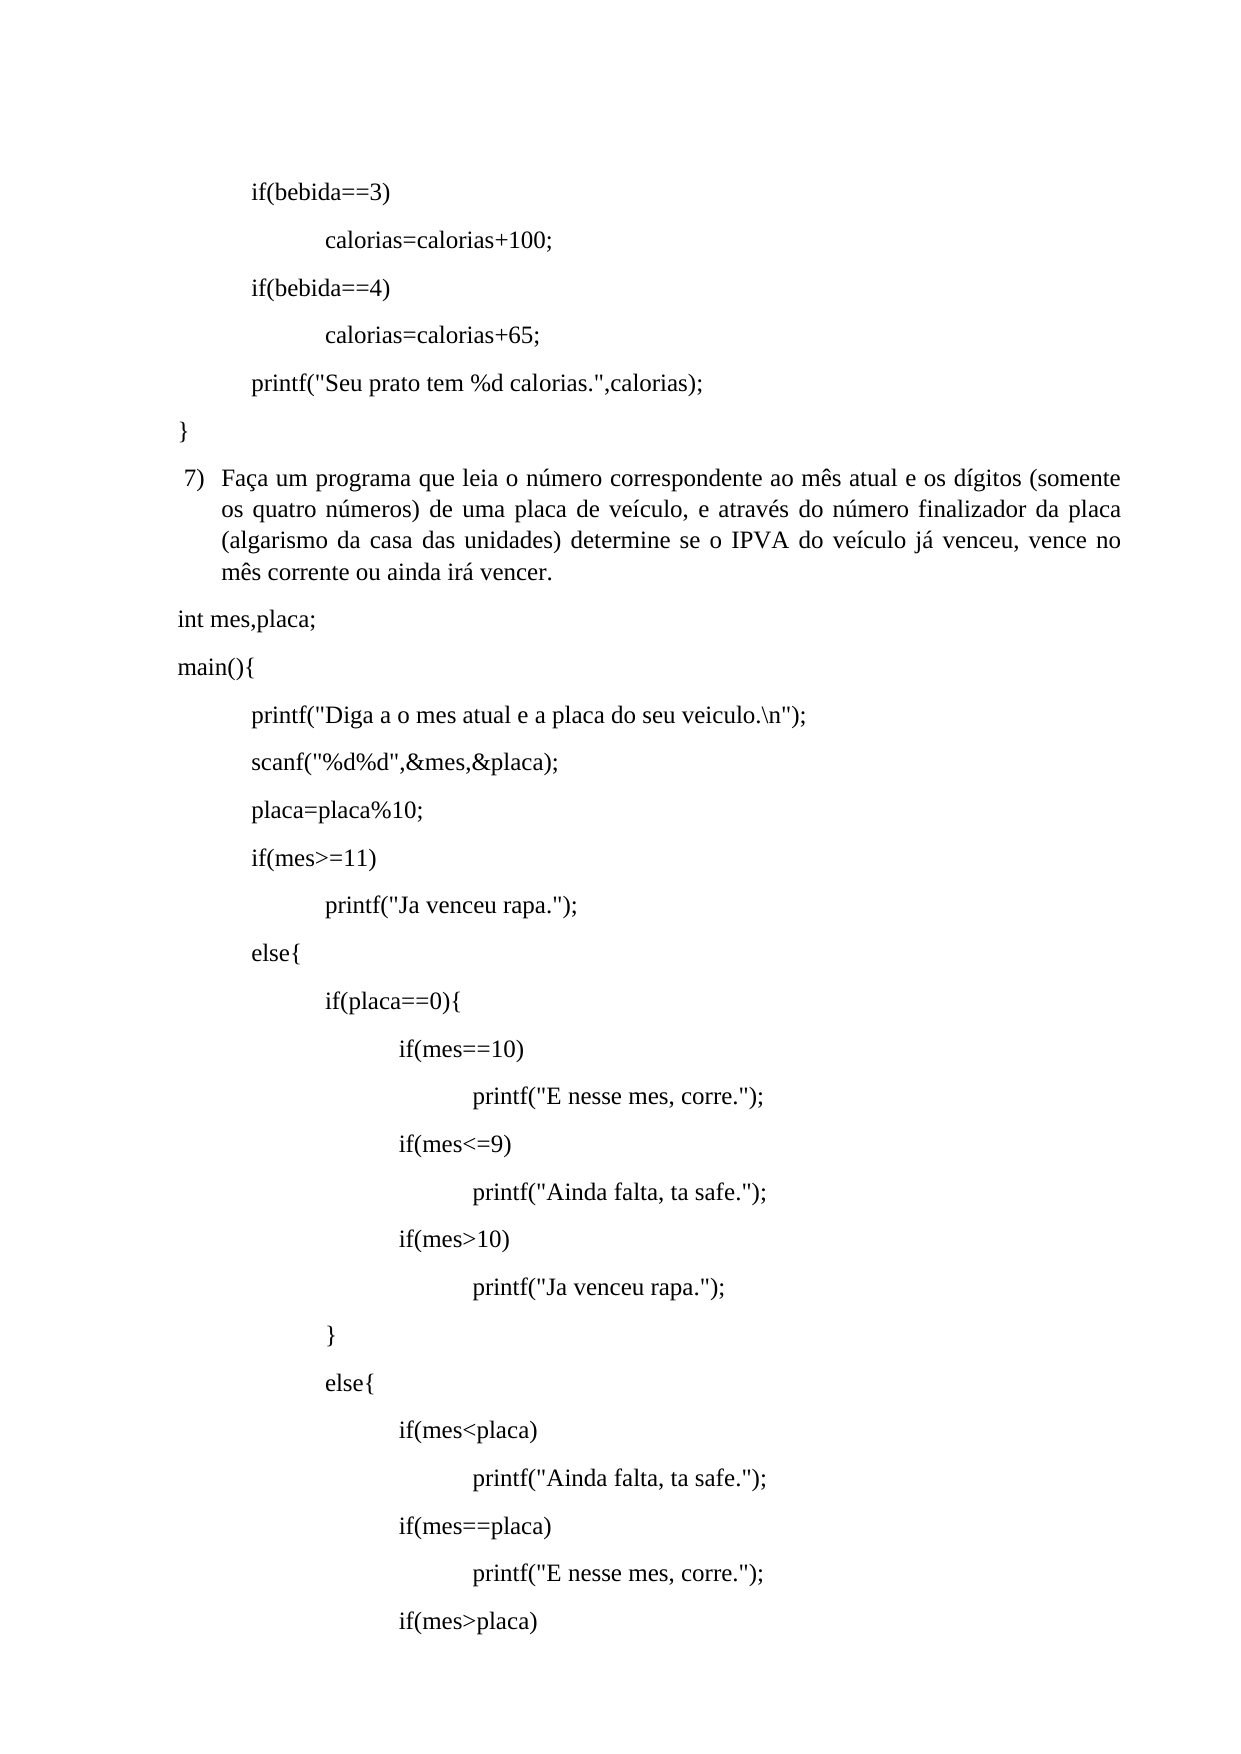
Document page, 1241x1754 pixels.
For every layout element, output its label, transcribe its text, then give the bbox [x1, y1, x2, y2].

text main(){ [177, 652, 1122, 681]
text printf("E nesse mes, corre."); [177, 1081, 1122, 1110]
text if(mes==10) [177, 1034, 1122, 1062]
text scanf("%d%d",&mes,&placa); [177, 747, 1122, 776]
text printf("E nesse mes, corre."); [177, 1558, 1122, 1587]
text printf("Ja venceu rapa."); [177, 1272, 1122, 1301]
text if(mes<=9) [177, 1129, 1122, 1158]
text calorias=calorias+65; [177, 320, 1122, 349]
text } [177, 416, 1122, 444]
text placa=placa%10; [177, 795, 1122, 824]
text printf("Seu prato tem %d calorias.",calorias); [177, 368, 1122, 397]
text if(mes>=11) [177, 843, 1122, 872]
text calorias=calorias+100; [177, 225, 1122, 254]
text if(mes==placa) [177, 1511, 1122, 1539]
text if(placa==0){ [177, 986, 1122, 1015]
text if(mes>placa) [177, 1606, 1122, 1635]
text if(mes<placa) [177, 1415, 1122, 1444]
text } [177, 1320, 1122, 1349]
text printf("Ja venceu rapa."); [177, 891, 1122, 919]
text else{ [177, 938, 1122, 967]
text printf("Ainda falta, ta safe."); [177, 1463, 1122, 1492]
text printf("Ainda falta, ta safe."); [177, 1177, 1122, 1206]
text int mes,placa; [177, 604, 1122, 633]
text printf("Diga a o mes atual e a placa do seu veiculo.\n"); [177, 700, 1122, 728]
text if(mes>10) [177, 1224, 1122, 1253]
text if(bebida==4) [177, 273, 1122, 301]
text else{ [177, 1368, 1122, 1396]
list Faça um programa que leia o número correspondente ao mês atual e os dígitos (somente os quatro números) de uma placa de veículo, e através do número finalizador da placa (algarismo da casa das unidades) determine se o IPVA do veículo já venceu, vence no mês corrente ou ainda irá vencer. [183, 463, 1122, 585]
text if(bebida==3) [177, 177, 1122, 206]
